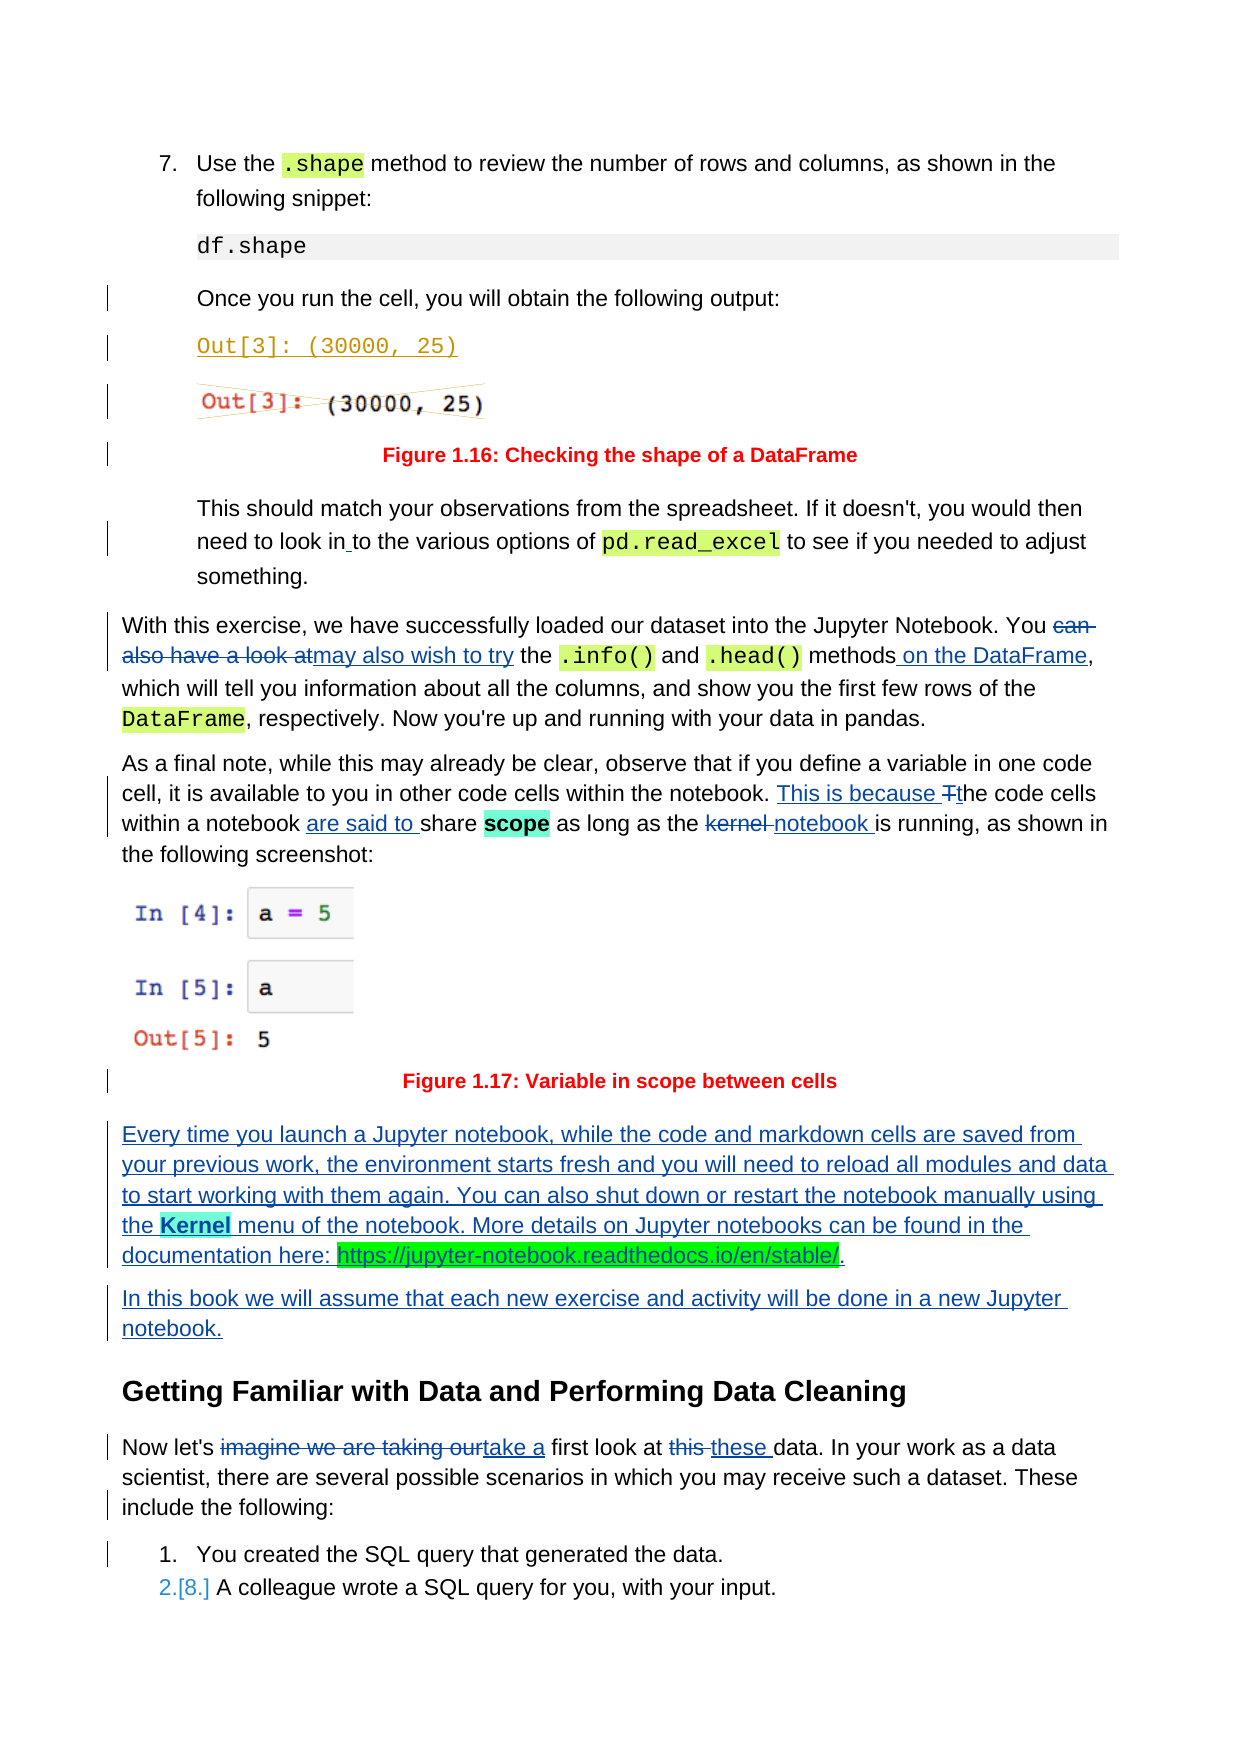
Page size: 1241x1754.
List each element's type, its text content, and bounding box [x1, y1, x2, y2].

text As a final note, while this may already be clear, observe that if you define a variable in one code cell, it is available to you in other code cells within the notebook. he code cells within a notebook share scope as long as the is running, as shown in the following screenshot: [122, 750, 1119, 867]
picture [196, 384, 335, 418]
text Once you run the cell, you will obtain the following output: [197, 285, 1119, 311]
text Now let's first look at data. In your work as a data scientist, there are several possible scenarios in which you may receive such a dataset. These include the following: [122, 1434, 1119, 1520]
text df.shape [197, 234, 1119, 260]
text Figure 1.16: Checking the shape of a DataFrame [122, 442, 1119, 466]
picture [200, 383, 482, 401]
text Getting Familiar with Data and Performing Data Cleaning [122, 1374, 1119, 1408]
text With this exercise, we have successfully loaded our dataset into the Jupyter Notebook. You the .info() and .head() methods, which will tell you information about all the columns, and show you the first few rows of the DataFrame, respectively. Now you're up and running with your data in pandas. [122, 612, 1119, 733]
picture [198, 402, 483, 420]
picture [121, 883, 354, 1057]
picture [347, 384, 486, 418]
text Use the .shape method to review the number of rows and columns, as shown in the following snippet: [159, 150, 1119, 211]
list You created the SQL query that generated the data. [159, 1541, 1119, 1567]
text This should match your observations from the spreadsheet. If it doesn't, you would then need to look into the various options of pd.read_excel to see if you needed to adjust something. [197, 495, 1119, 589]
text A colleague wrote a SQL query for you, with your input. [159, 1574, 1119, 1600]
text Figure 1.17: Variable in scope between cells [122, 1069, 1119, 1093]
